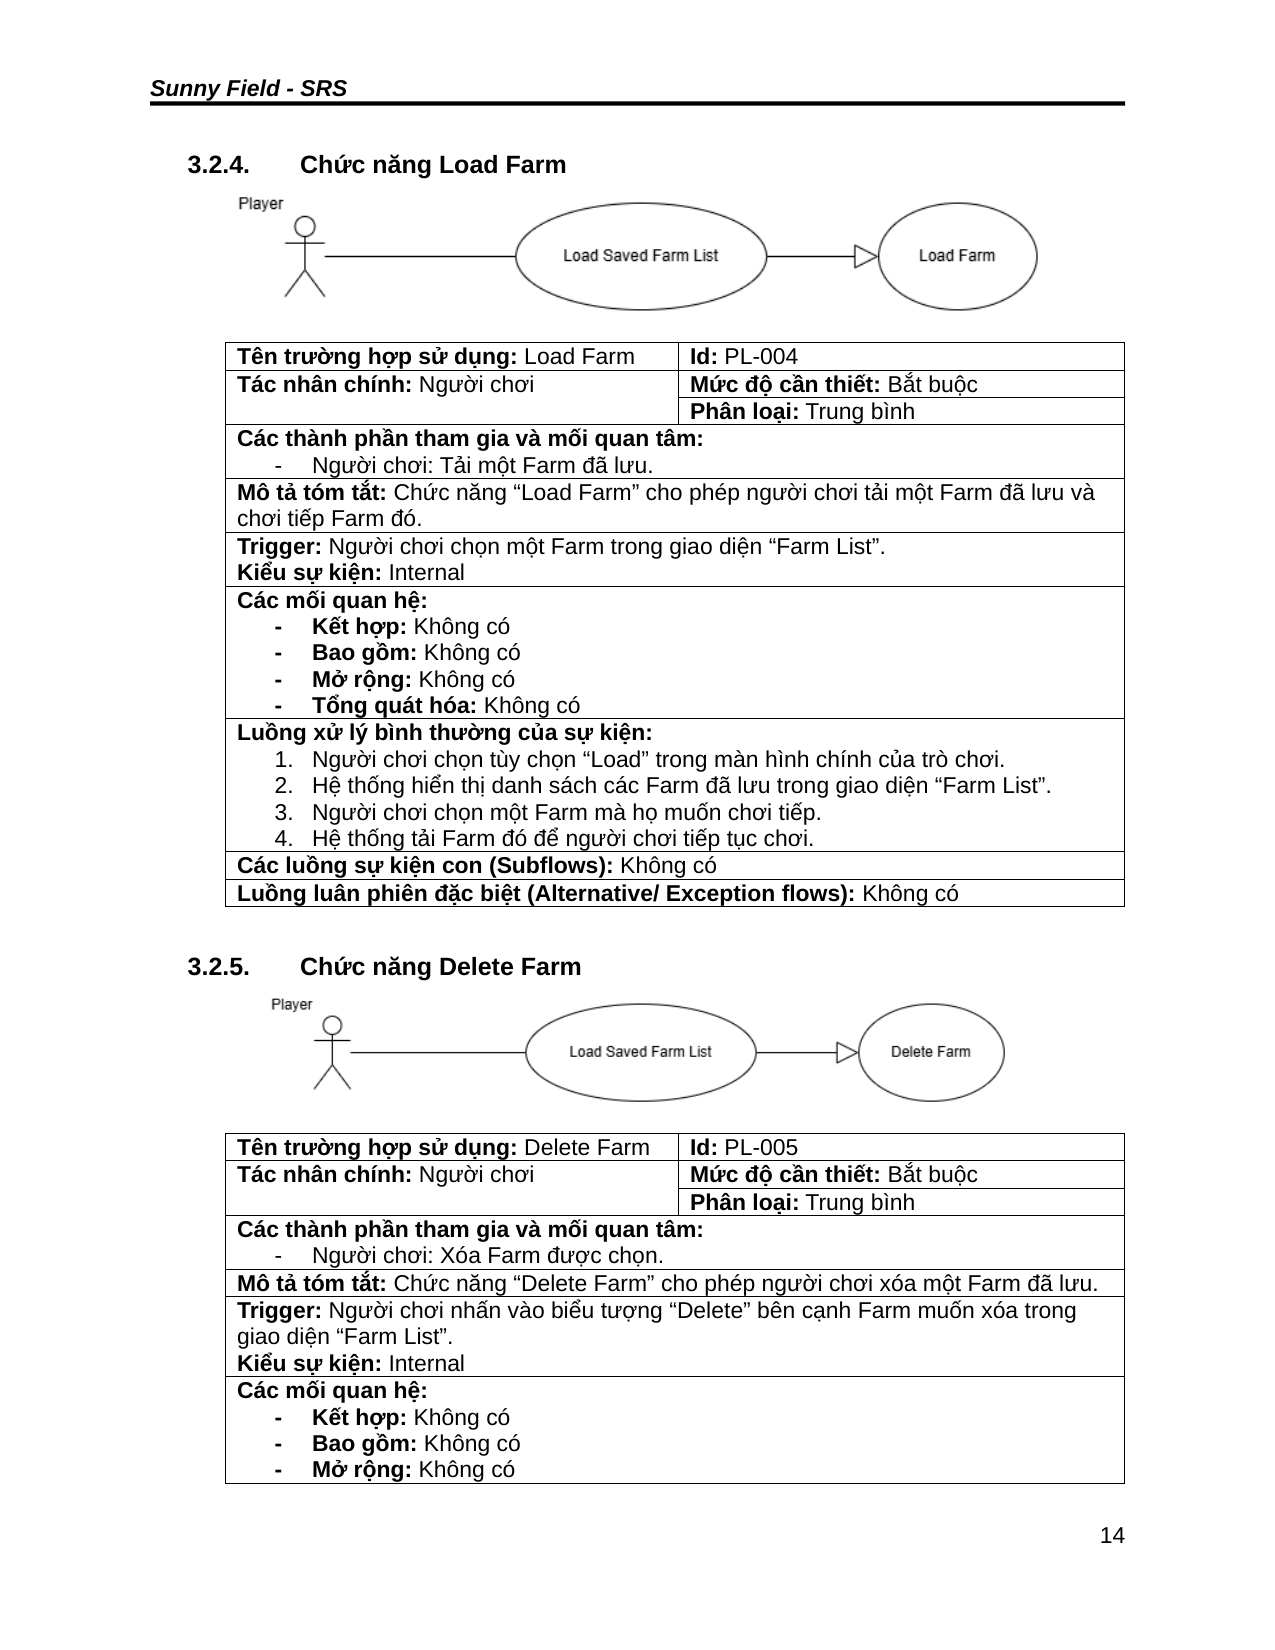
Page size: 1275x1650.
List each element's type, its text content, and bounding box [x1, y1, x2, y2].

table_cell Tác nhân chính: Người chơi [226, 371, 678, 424]
table_cell Luồng luân phiên đặc biệt (Alternative/ Exception flows): Không có [226, 880, 1124, 906]
table_cell Các luồng sự kiện con (Subflows): Không có [226, 852, 1124, 878]
table_cell Trigger: Người chơi nhấn vào biểu tượng “Delete” bên cạnh Farm muốn xóa trong giao diện “Farm List”. Kiểu sự kiện: Internal [226, 1297, 1124, 1376]
picture [258, 983, 1017, 1114]
table_cell Mức độ cần thiết: Bắt buộc [679, 1161, 1124, 1187]
table_cell Mô tả tóm tắt: Chức năng “Load Farm” cho phép người chơi tải một Farm đã lưu và chơi tiếp Farm đó. [226, 479, 1124, 532]
table_cell Các thành phần tham gia và mối quan tâm: Người chơi: Xóa Farm được chọn. [226, 1216, 1124, 1268]
table_cell Mức độ cần thiết: Bắt buộc [679, 371, 1124, 397]
table_cell Các mối quan hệ: Kết hợp: Không có Bao gồm: Không có Mở rộng: Không có Tổng quát hóa: Không có [226, 587, 1124, 718]
subtitle Chức năng Delete Farm [187, 952, 1125, 981]
table_cell Phân loại: Trung bình [679, 398, 1124, 424]
picture [224, 181, 1051, 324]
subtitle Chức năng Load Farm [187, 150, 1125, 179]
table_header Id: PL-005 [679, 1134, 1124, 1160]
table_cell Mô tả tóm tắt: Chức năng “Delete Farm” cho phép người chơi xóa một Farm đã lưu. [226, 1270, 1124, 1296]
table_cell Tác nhân chính: Người chơi [226, 1161, 678, 1215]
table_header Id: PL-004 [679, 343, 1124, 369]
table_header Tên trường hợp sử dụng: Delete Farm [226, 1134, 678, 1160]
table_header Tên trường hợp sử dụng: Load Farm [226, 343, 678, 369]
table_cell Luồng xử lý bình thường của sự kiện: Người chơi chọn tùy chọn “Load” trong màn hình chính của trò chơi. Hệ thống hiển thị danh sách các Farm đã lưu trong giao diện “Farm List”. Người chơi chọn một Farm mà họ muốn chơi tiếp. Hệ thống tải Farm đó để người chơi tiếp tục chơi. [226, 719, 1124, 851]
table_cell Phân loại: Trung bình [679, 1189, 1124, 1215]
table_cell Các mối quan hệ: Kết hợp: Không có Bao gồm: Không có Mở rộng: Không có Tổng quát hóa: Không có [226, 1377, 1124, 1482]
table_cell Trigger: Người chơi chọn một Farm trong giao diện “Farm List”. Kiểu sự kiện: Internal [226, 533, 1124, 586]
table_cell Các thành phần tham gia và mối quan tâm: Người chơi: Tải một Farm đã lưu. [226, 425, 1124, 478]
